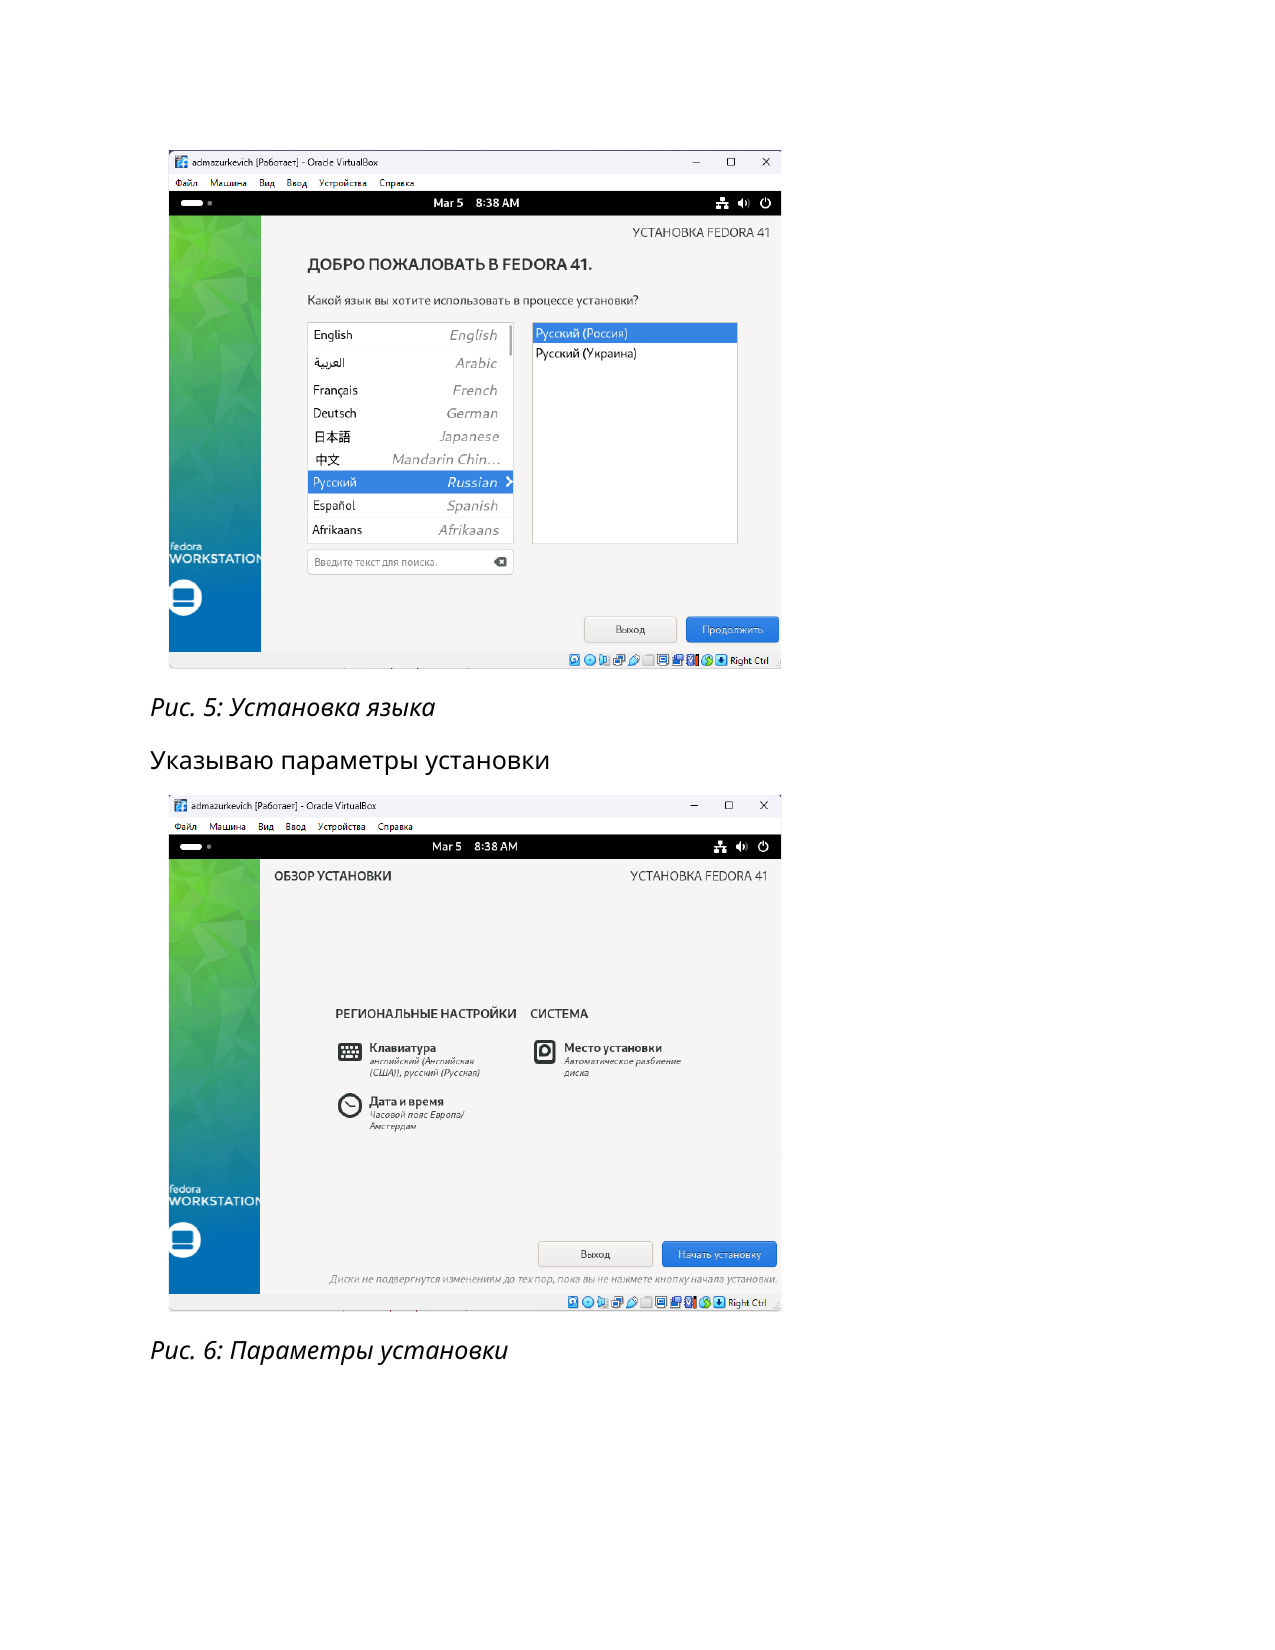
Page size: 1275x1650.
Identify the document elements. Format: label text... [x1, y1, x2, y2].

text Рис. 5: Установка языка [150, 690, 1125, 724]
picture [168, 795, 782, 1312]
text Рис. 6: Параметры установки [150, 1332, 1125, 1366]
picture [168, 150, 782, 669]
text Указываю параметры установки [150, 743, 1125, 777]
